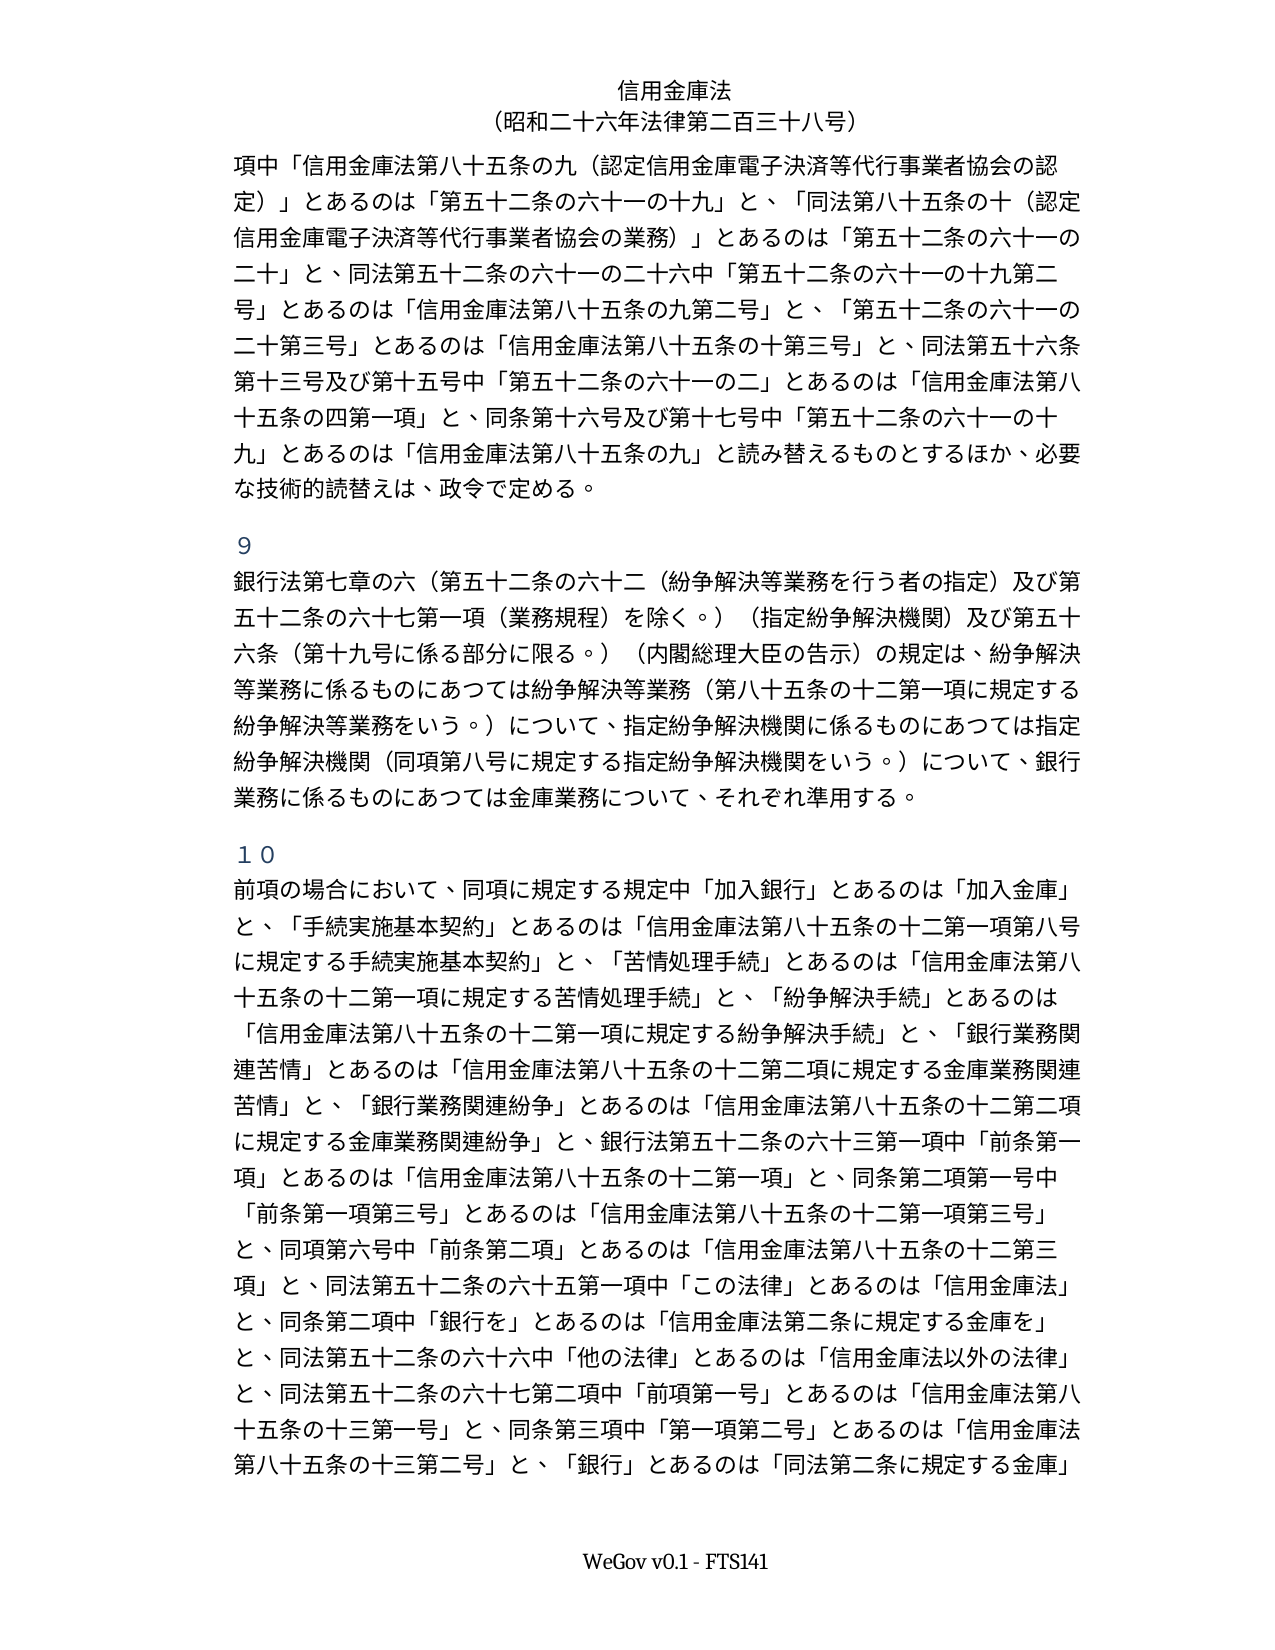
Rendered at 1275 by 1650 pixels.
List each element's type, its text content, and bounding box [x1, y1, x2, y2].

text 銀行法第七章の六（第五十二条の六十二（紛争解決等業務を行う者の指定）及び第五十二条の六十七第一項（業務規程）を除く。）（指定紛争解決機関）及び第五十六条（第十九号に係る部分に限る。）（内閣総理大臣の告示）の規定は、紛争解決等業務に係るものにあつては紛争解決等業務（第八十五条の十二第一項に規定する紛争解決等業務をいう。）について、指定紛争解決機関に係るものにあつては指定紛争解決機関（同項第八号に規定する指定紛争解決機関をいう。）について、銀行業務に係るものにあつては金庫業務について、それぞれ準用する。 [233, 566, 1087, 813]
subtitle １０ [233, 838, 1087, 870]
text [233, 874, 1087, 1481]
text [233, 150, 1087, 505]
subtitle ９ [233, 530, 1087, 561]
